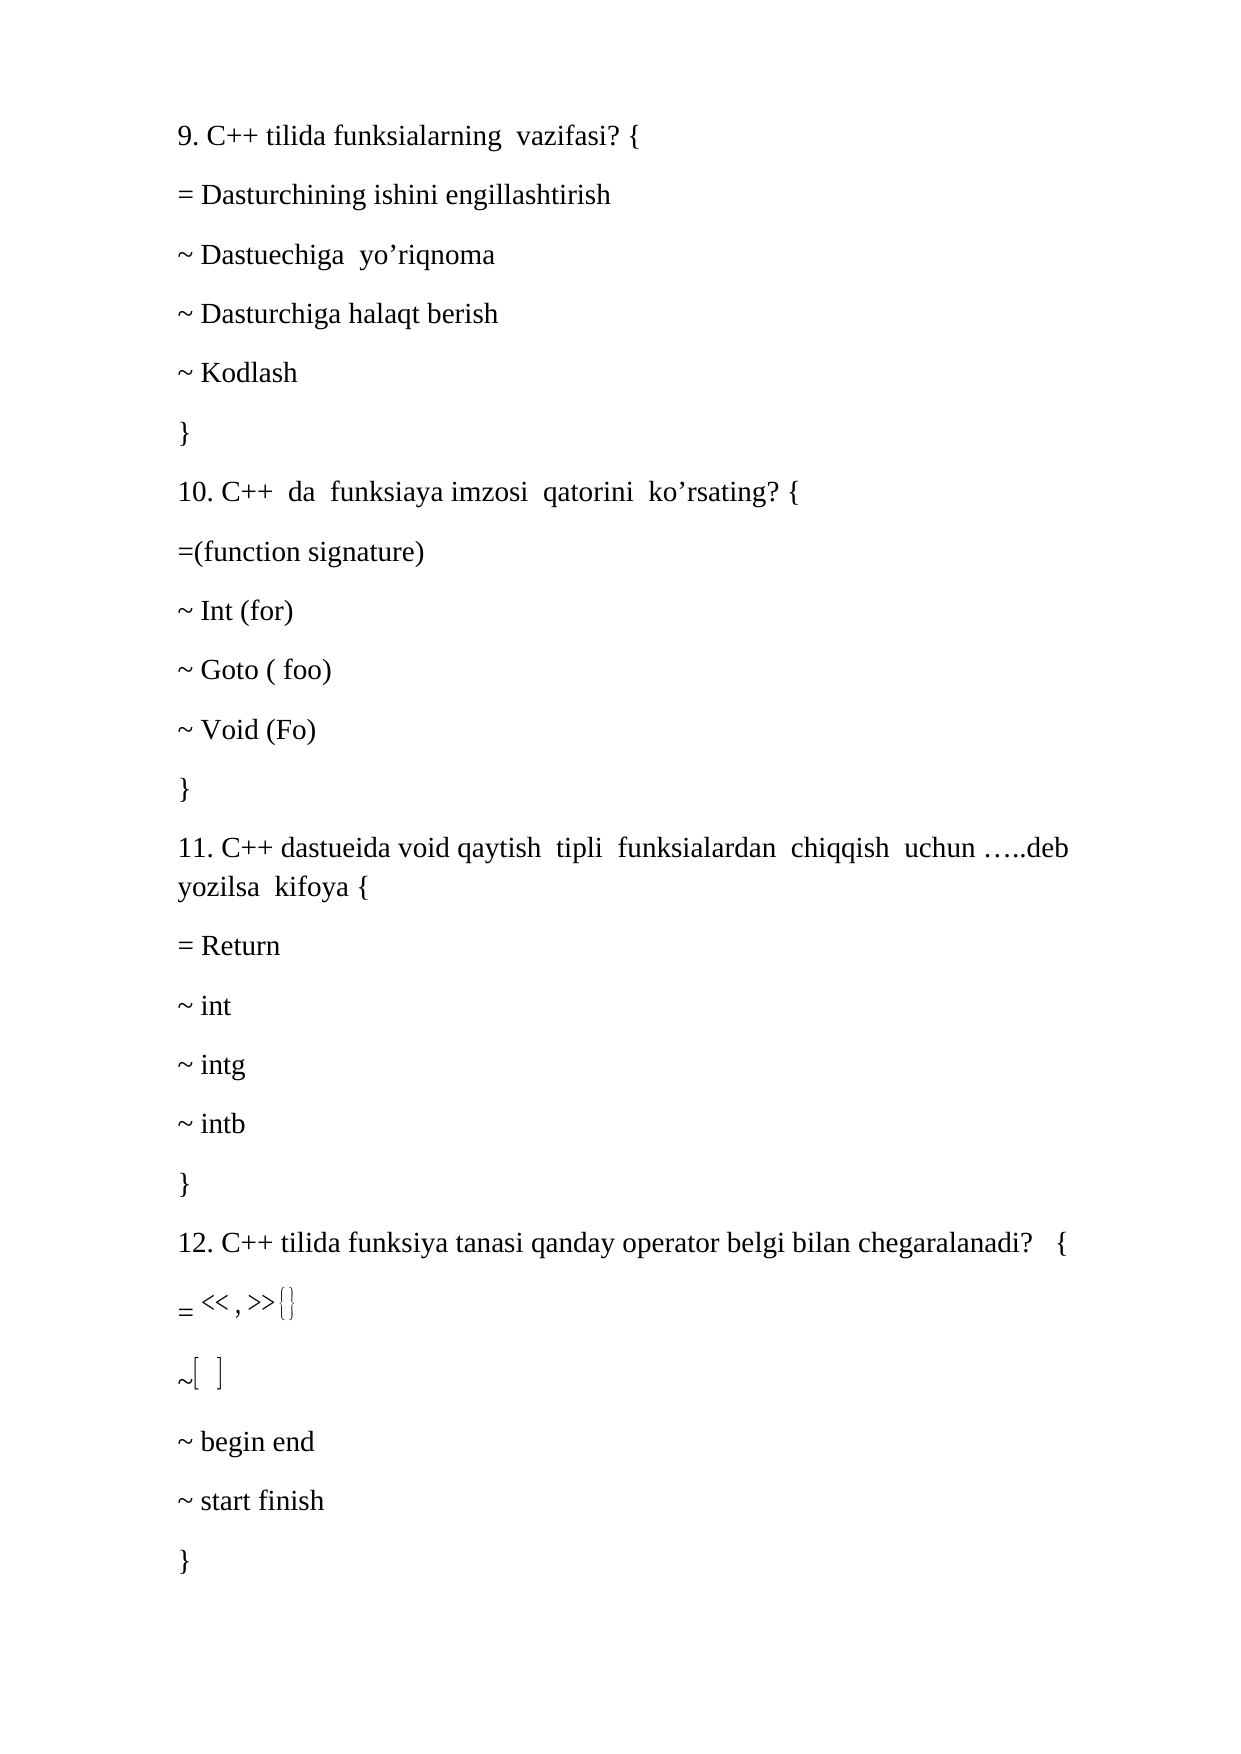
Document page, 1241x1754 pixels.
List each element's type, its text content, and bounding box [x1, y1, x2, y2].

text ~ int [177, 988, 1152, 1021]
text ~ Void (Fo) [177, 712, 1152, 745]
text ~ begin end [177, 1424, 1152, 1457]
text 9. C++ tilida funksialarning vazifasi? { [177, 118, 1152, 152]
text ~ Int (for) [177, 593, 1152, 627]
text } [177, 771, 1152, 805]
text ~ Dasturchiga halaqt berish [177, 296, 1152, 330]
text =(function signature) [177, 534, 1152, 567]
text = Dasturchining ishini engillashtirish [177, 177, 1152, 211]
text = Return [177, 928, 1152, 962]
text ~ start finish [177, 1483, 1152, 1517]
text } [177, 1543, 1152, 1576]
text 12. C++ tilida funksiya tanasi qanday operator belgi bilan chegaralanadi? { [177, 1225, 1152, 1259]
text ~ Goto ( foo) [177, 652, 1152, 686]
text } [177, 1166, 1152, 1199]
text ~ [177, 1354, 1152, 1398]
text ~ Kodlash [177, 356, 1152, 389]
text 11. C++ dastueida void qaytish tipli funksialardan chiqqish uchun …..deb yozilsa kifoya { [177, 831, 1152, 903]
text 10. C++ da funksiaya imzosi qatorini ko’rsating? { [177, 474, 1152, 508]
text ~ intb [177, 1107, 1152, 1140]
text } [177, 415, 1152, 448]
text ~ Dastuechiga yo’riqnoma [177, 237, 1152, 270]
text ~ intg [177, 1047, 1152, 1081]
text = [177, 1285, 1152, 1328]
